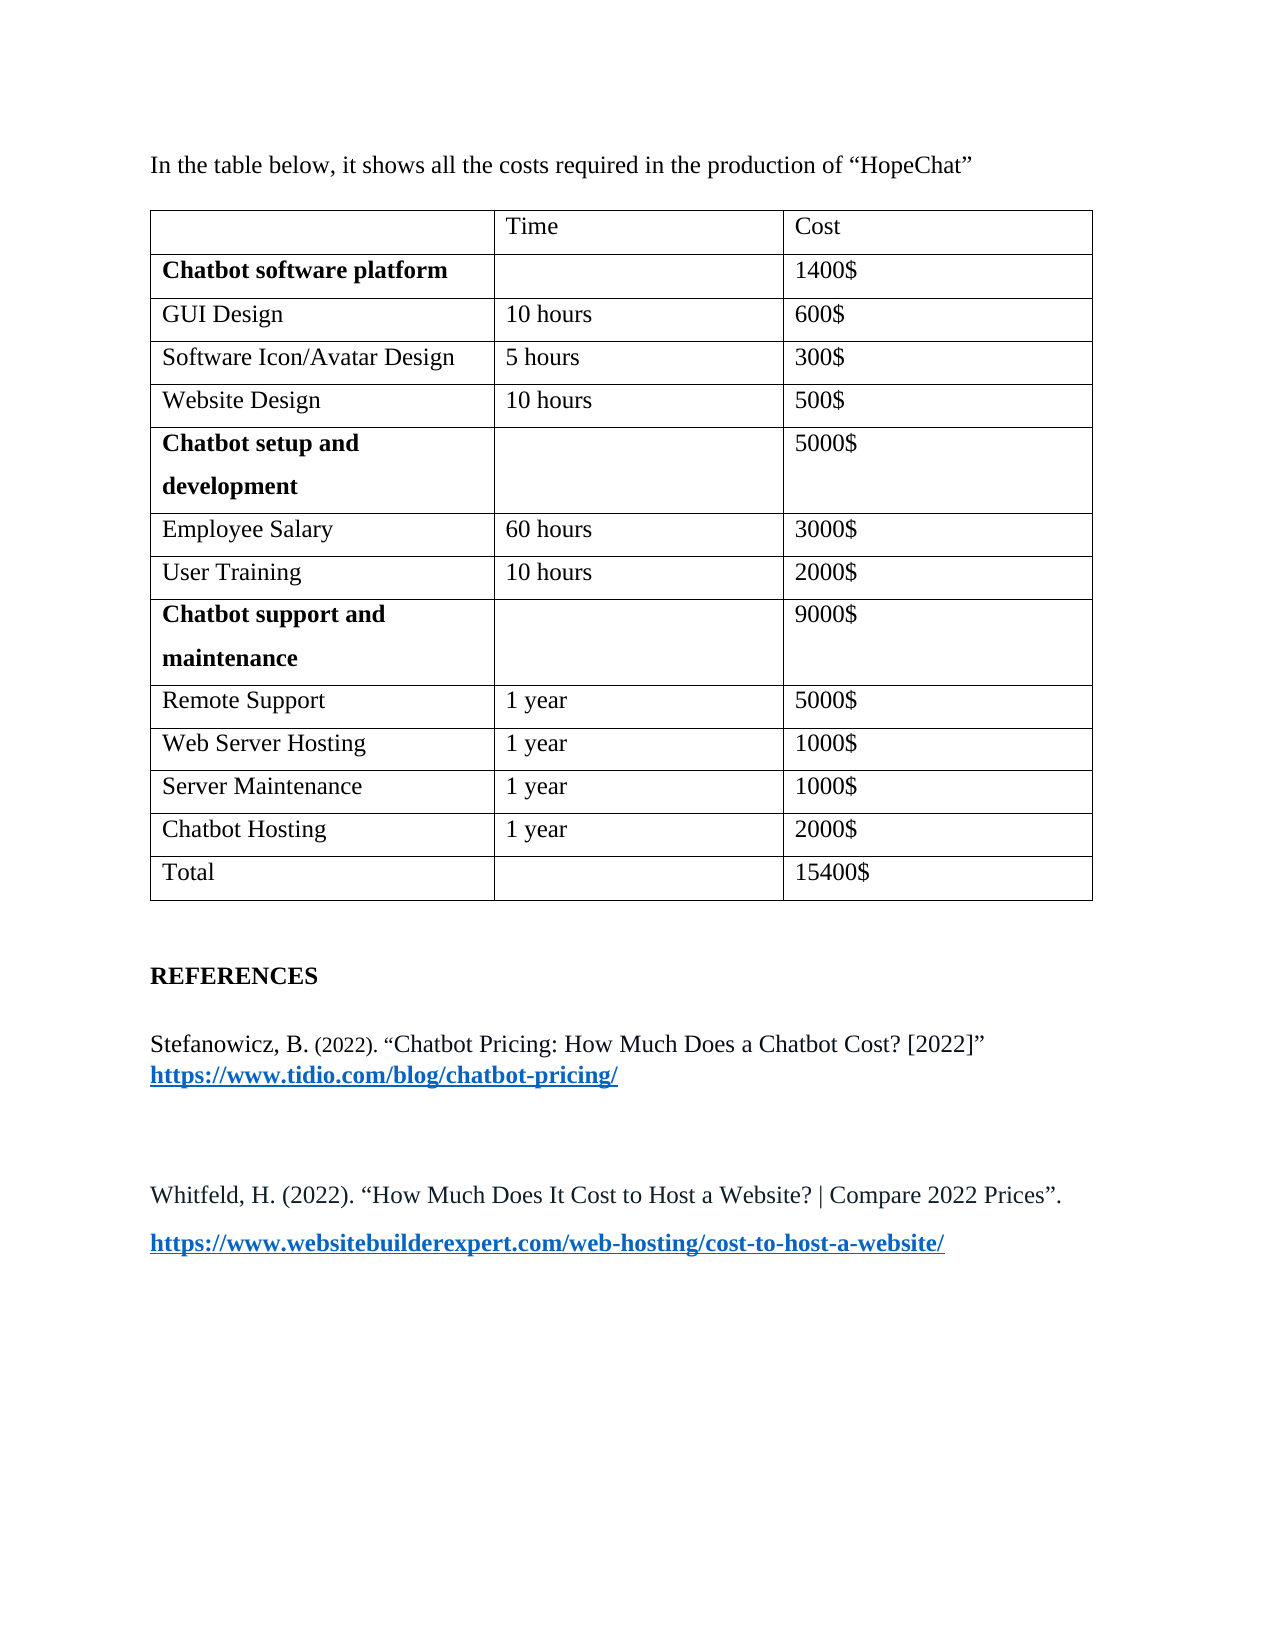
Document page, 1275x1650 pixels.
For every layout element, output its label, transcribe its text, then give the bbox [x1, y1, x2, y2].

text Whitfeld, H. (2022). “How Much Does It Cost to Host a Website? | Compare 2022 Prices”. [150, 1180, 1125, 1209]
table_cell 5000$ [784, 686, 1092, 727]
table_cell 300$ [784, 342, 1092, 384]
table_cell [495, 255, 783, 298]
subtitle Stefanowicz, B. (2022). “Chatbot Pricing: How Much Does a Chatbot Cost? [2022]” [150, 1029, 1125, 1058]
table_header Time [495, 211, 783, 254]
table_header Cost [784, 211, 1092, 254]
table_cell 1000$ [784, 729, 1092, 770]
table_cell 1 year [495, 686, 783, 727]
table_header [151, 211, 494, 254]
table_cell [495, 428, 783, 513]
table_cell 60 hours [495, 514, 783, 556]
table_cell 500$ [784, 385, 1092, 427]
table_cell 5000$ [784, 428, 1092, 513]
text REFERENCES [150, 961, 1125, 990]
table_cell [495, 600, 783, 684]
table_cell GUI Design [151, 299, 494, 341]
table_cell 1 year [495, 814, 783, 856]
table_cell Server Maintenance [151, 771, 494, 813]
table_cell 1 year [495, 771, 783, 813]
table_cell Chatbot Hosting [151, 814, 494, 856]
table_cell Employee Salary [151, 514, 494, 556]
table_cell Remote Support [151, 686, 494, 727]
table_cell 15400$ [784, 857, 1092, 900]
table_cell Web Server Hosting [151, 729, 494, 770]
table_cell 1400$ [784, 255, 1092, 298]
text https://www.tidio.com/blog/chatbot-pricing/ [150, 1060, 1125, 1089]
table_cell 9000$ [784, 600, 1092, 684]
table_cell Chatbot support and maintenance [151, 600, 494, 684]
table_cell 3000$ [784, 514, 1092, 556]
table_cell 1000$ [784, 771, 1092, 813]
table_cell 10 hours [495, 557, 783, 598]
table_cell 1 year [495, 729, 783, 770]
table_cell Total [151, 857, 494, 900]
table_cell 10 hours [495, 385, 783, 427]
table_cell 5 hours [495, 342, 783, 384]
table_cell Software Icon/Avatar Design [151, 342, 494, 384]
table_cell [495, 857, 783, 900]
table_cell Chatbot software platform [151, 255, 494, 298]
text In the table below, it shows all the costs required in the production of “HopeChat” [150, 150, 1125, 179]
text https://www.websitebuilderexpert.com/web-hosting/cost-to-host-a-website/ [150, 1228, 1125, 1256]
table_cell 2000$ [784, 557, 1092, 598]
table_cell 2000$ [784, 814, 1092, 856]
table_cell 10 hours [495, 299, 783, 341]
table_cell Website Design [151, 385, 494, 427]
table_cell Chatbot setup and development [151, 428, 494, 513]
table_cell User Training [151, 557, 494, 598]
table_cell 600$ [784, 299, 1092, 341]
